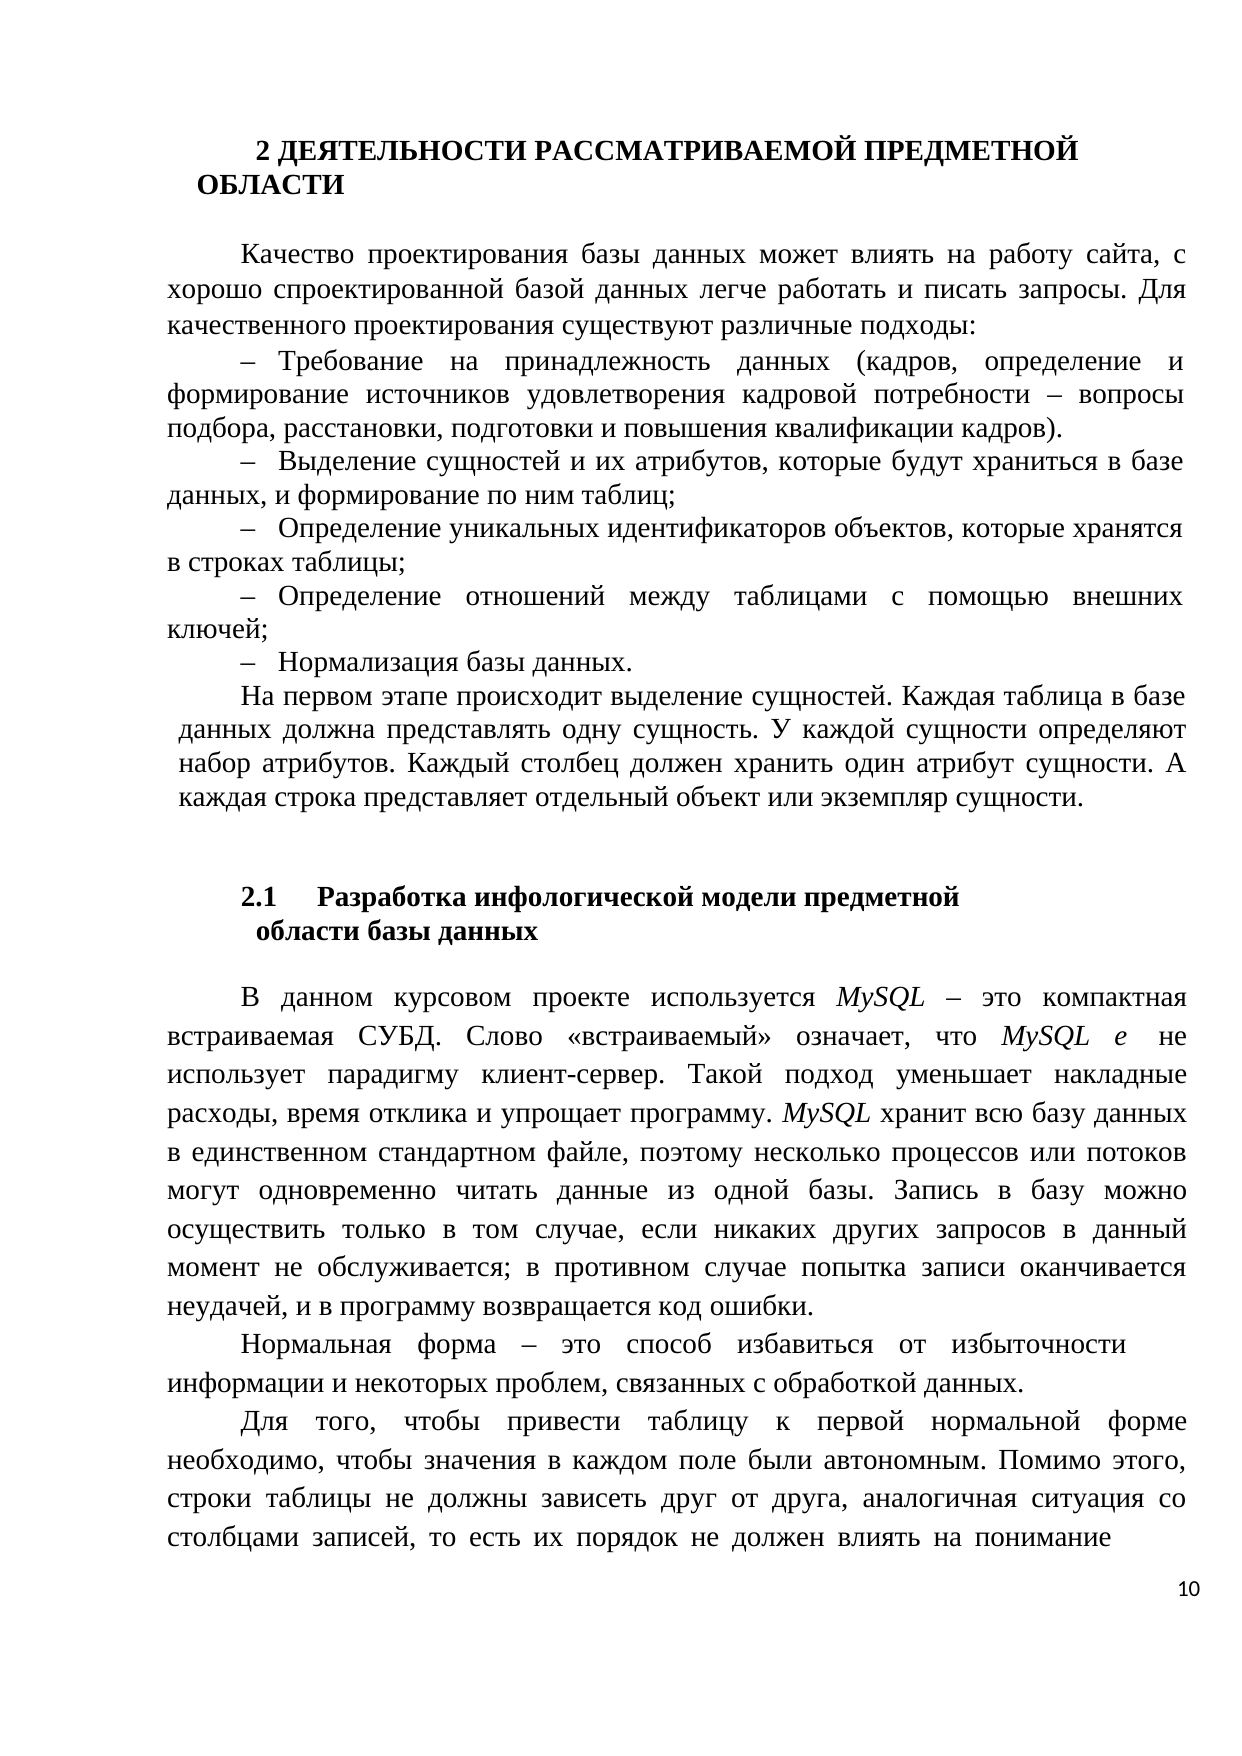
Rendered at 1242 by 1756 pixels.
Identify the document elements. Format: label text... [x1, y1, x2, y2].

text В данном курсовом проекте используется MySQL – это компактная встраиваемая СУБД. Слово «встраиваемый» означает, что MySQL e не использует парадигму клиент-сервер. Такой подход уменьшает накладные расходы, время отклика и упрощает программу. MySQL хранит всю базу данных в единственном стандартном файле, поэтому несколько процессов или потоков могут одновременно читать данные из одной базы. Запись в базу можно осуществить только в том случае, если никаких других запросов в данный момент не обслуживается; в противном случае попытка записи оканчивается неудачей, и в программу возвращается код ошибки. [167, 979, 1187, 1321]
text Качество проектирования базы данных может влиять на работу сайта, с хорошо спроектированной базой данных легче работать и писать запросы. Для качественного проектирования существуют различные подходы: [167, 236, 1187, 340]
list Нормализация базы данных. [240, 645, 1200, 678]
list Определение уникальных идентификаторов объектов, которые хранятся в строках таблицы; [167, 511, 1183, 578]
text Нормальная форма – это способ избавиться от избыточности информации и некоторых проблем, связанных с обработкой данных. [167, 1326, 1126, 1398]
subtitle Разработка инфологической модели предметной области базы данных [241, 879, 1069, 946]
subtitle ДЕЯТЕЛЬНОСТИ РАССМАТРИВАЕМОЙ ПРЕДМЕТНОЙ ОБЛАСТИ [196, 133, 1169, 200]
list Выделение сущностей и их атрибутов, которые будут храниться в базе данных, и формирование по ним таблиц; [167, 443, 1184, 511]
text На первом этапе происходит выделение сущностей. Каждая таблица в базе данных должна представлять одну сущность. У каждой сущности определяют набор атрибутов. Каждый столбец должен хранить один атрибут сущности. А каждая строка представляет отдельный объект или экземпляр сущности. [178, 678, 1187, 812]
list Определение отношений между таблицами с помощью внешних ключей; [167, 578, 1183, 645]
list Требование на принадлежность данных (кадров, определение и формирование источников удовлетворения кадровой потребности – вопросы подбора, расстановки, подготовки и повышения квалификации кадров). [167, 343, 1184, 443]
text Для того, чтобы привести таблицу к первой нормальной форме необходимо, чтобы значения в каждом поле были автономным. Помимо этого, строки таблицы не должны зависеть друг от друга, аналогичная ситуация со столбцами записей, то есть их порядок не должен влиять на понимание [167, 1403, 1187, 1553]
